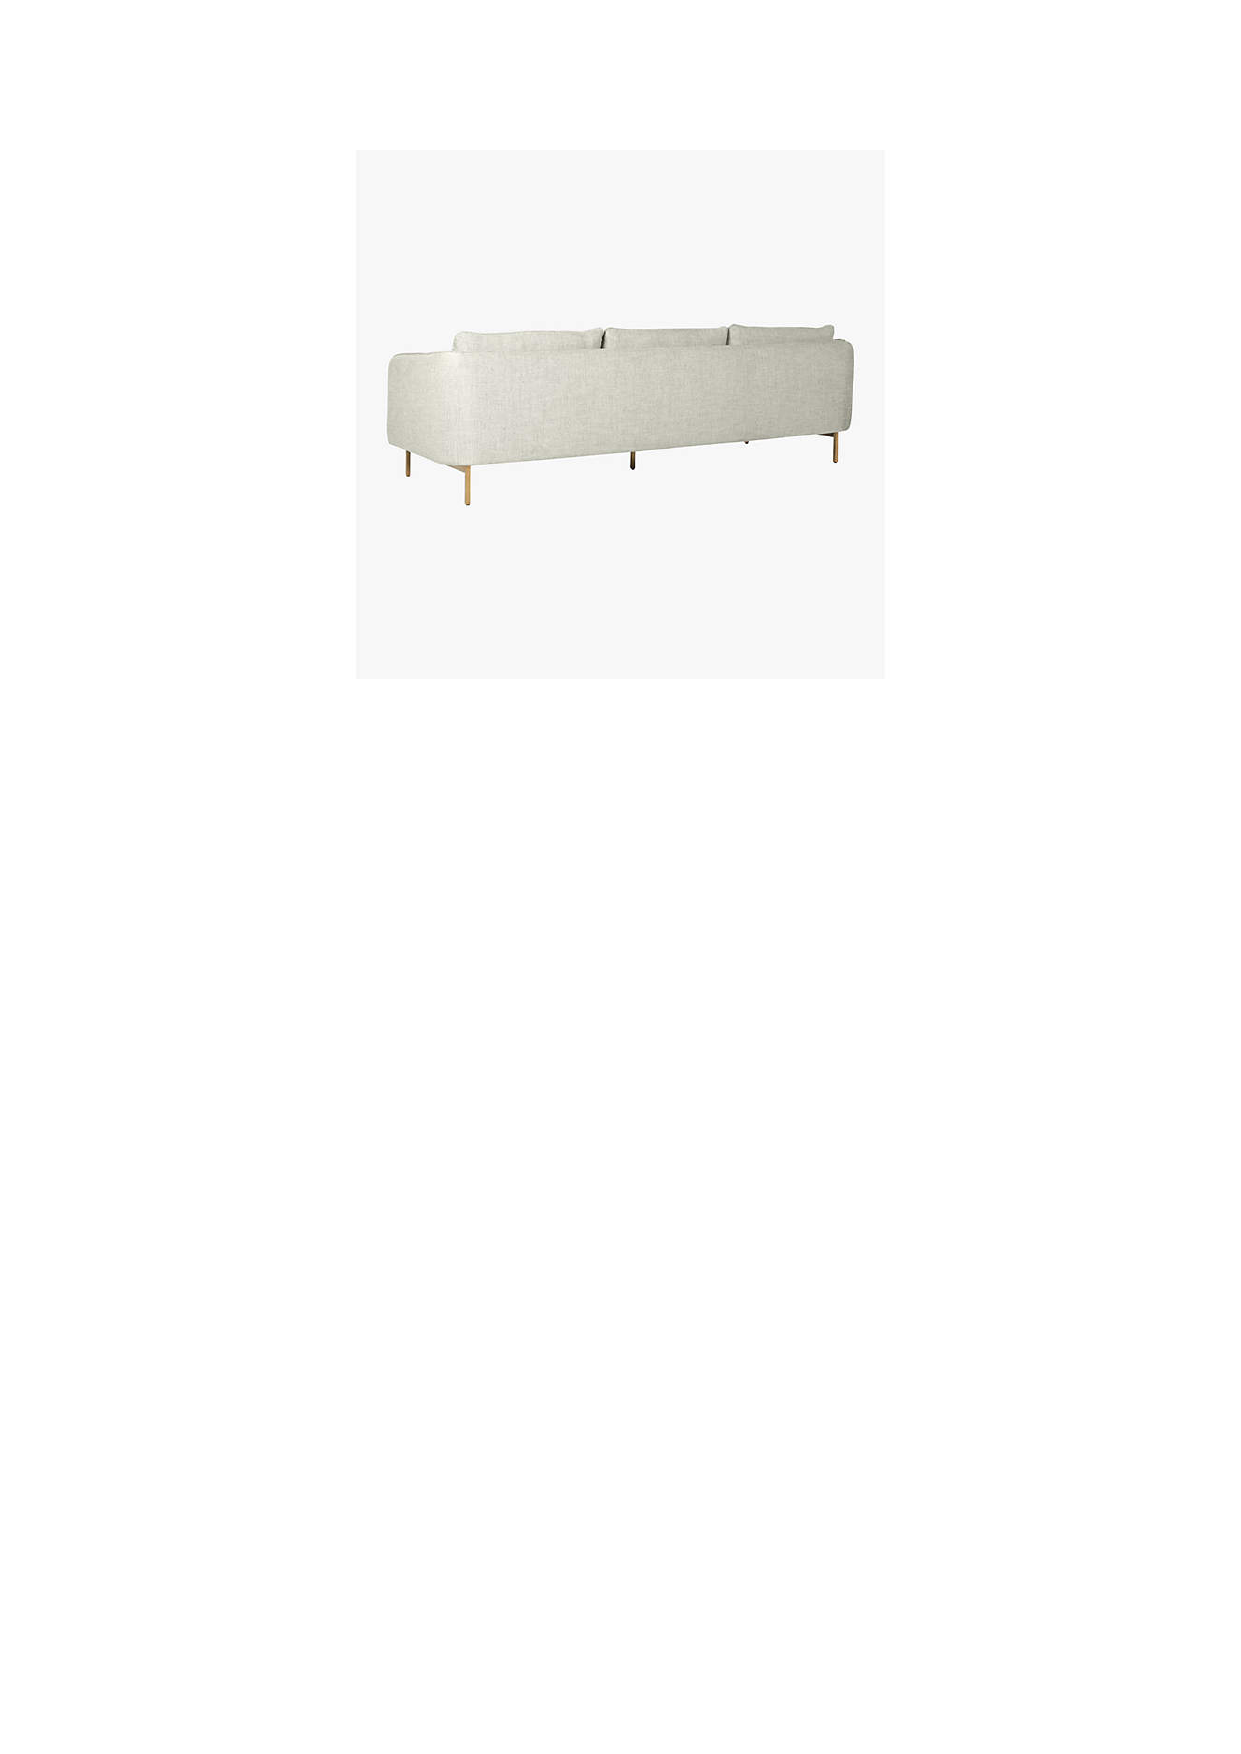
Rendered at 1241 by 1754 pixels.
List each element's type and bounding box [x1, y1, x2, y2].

picture [150, 150, 1091, 679]
